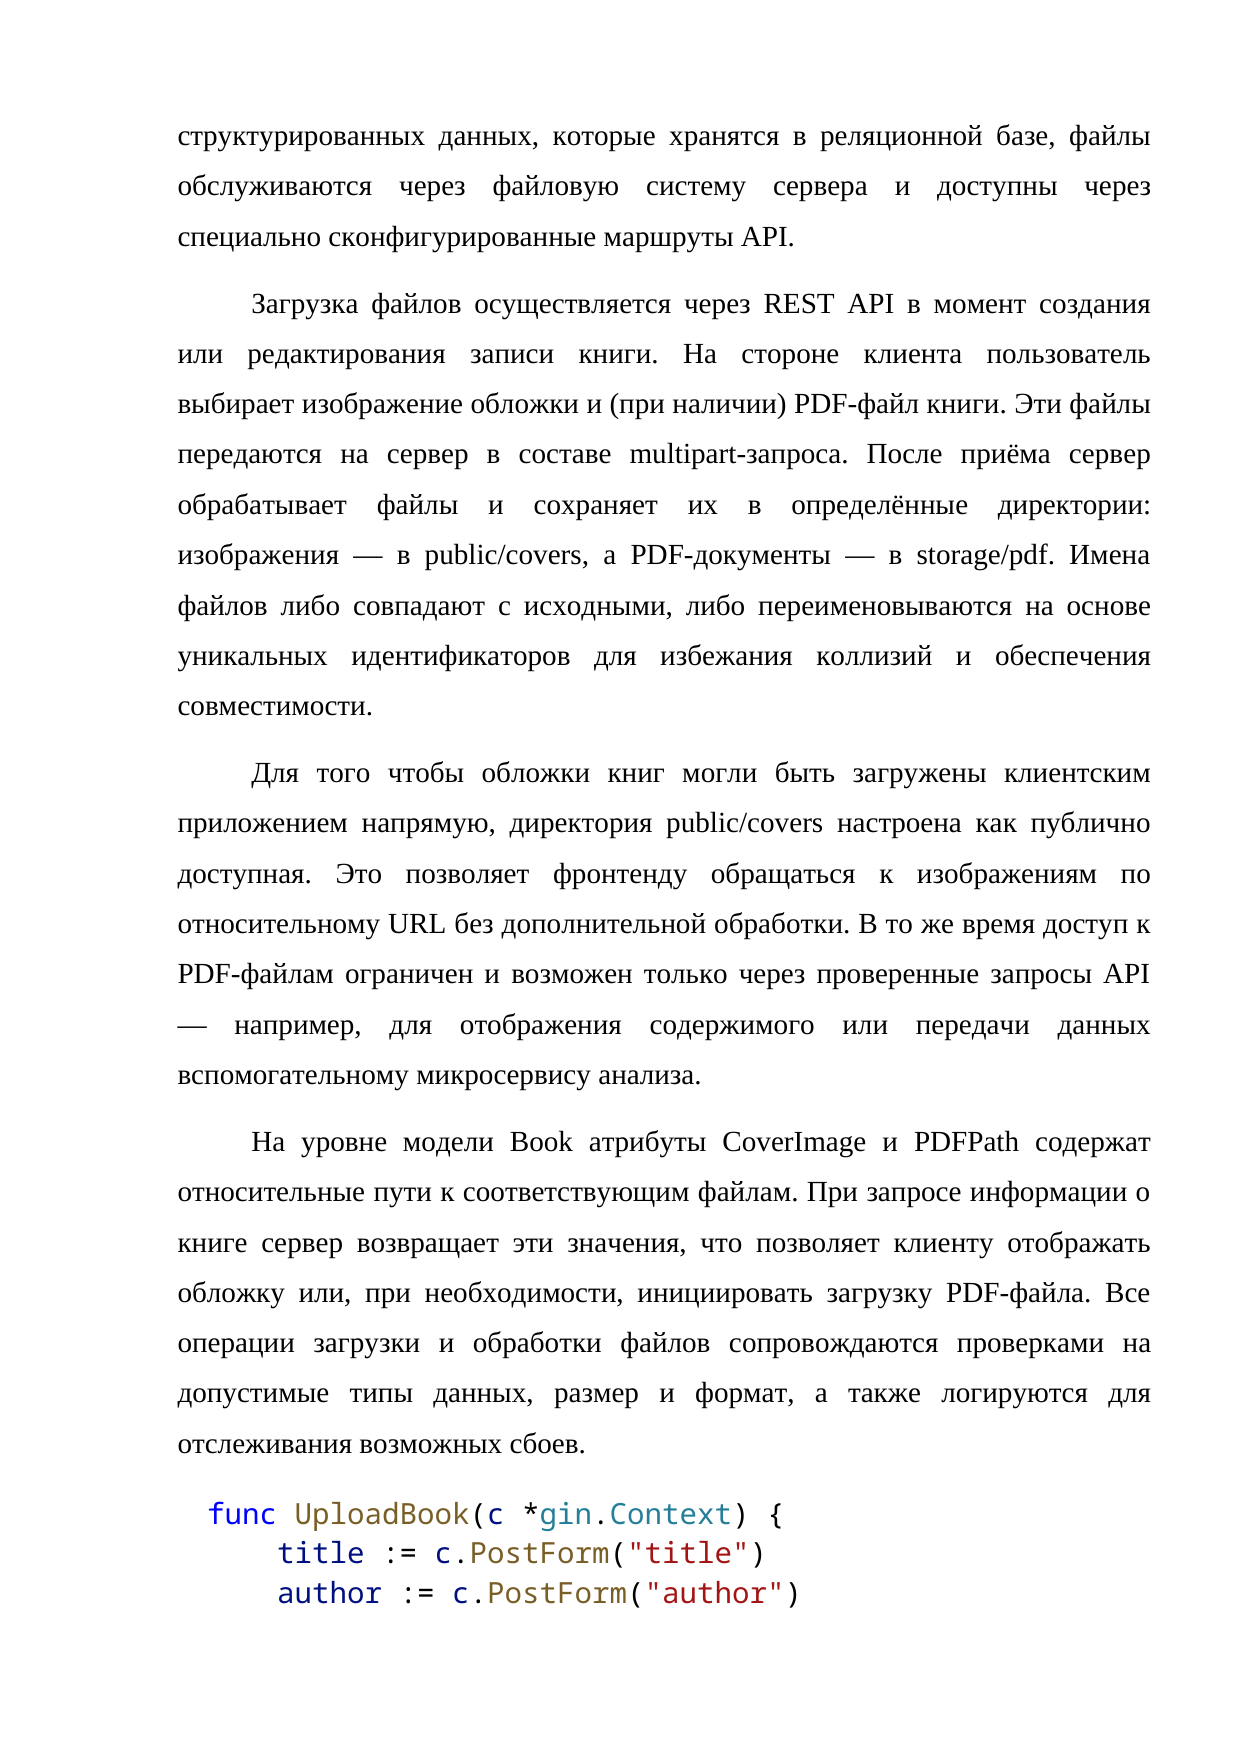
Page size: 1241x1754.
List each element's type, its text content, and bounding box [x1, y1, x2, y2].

text title := c.PostForm("title") [177, 1533, 1152, 1572]
text Для того чтобы обложки книг могли быть загружены клиентским приложением напрямую, директория public/covers настроена как публично доступная. Это позволяет фронтенду обращаться к изображениям по относительному URL без дополнительной обработки. В то же время доступ к PDF-файлам ограничен и возможен только через проверенные запросы API — например, для отображения содержимого или передачи данных вспомогательному микросервису анализа. [177, 755, 1152, 1091]
text На уровне модели Book атрибуты CoverImage и PDFPath содержат относительные пути к соответствующим файлам. При запросе информации о книге сервер возвращает эти значения, что позволяет клиенту отображать обложку или, при необходимости, инициировать загрузку PDF-файла. Все операции загрузки и обработки файлов сопровождаются проверками на допустимые типы данных, размер и формат, а также логируются для отслеживания возможных сбоев. [177, 1124, 1152, 1459]
text Загрузка файлов осуществляется через REST API в момент создания или редактирования записи книги. На стороне клиента пользователь выбирает изображение обложки и (при наличии) PDF-файл книги. Эти файлы передаются на сервер в составе multipart-запроса. После приёма сервер обрабатывает файлы и сохраняет их в определённые директории: изображения — в public/covers, а PDF-документы — в storage/pdf. Имена файлов либо совпадают с исходными, либо переименовываются на основе уникальных идентификаторов для избежания коллизий и обеспечения совместимости. [177, 286, 1152, 722]
text func UploadBook(c *gin.Context) { [177, 1493, 1152, 1533]
text author := c.PostForm("author") [177, 1572, 1152, 1612]
